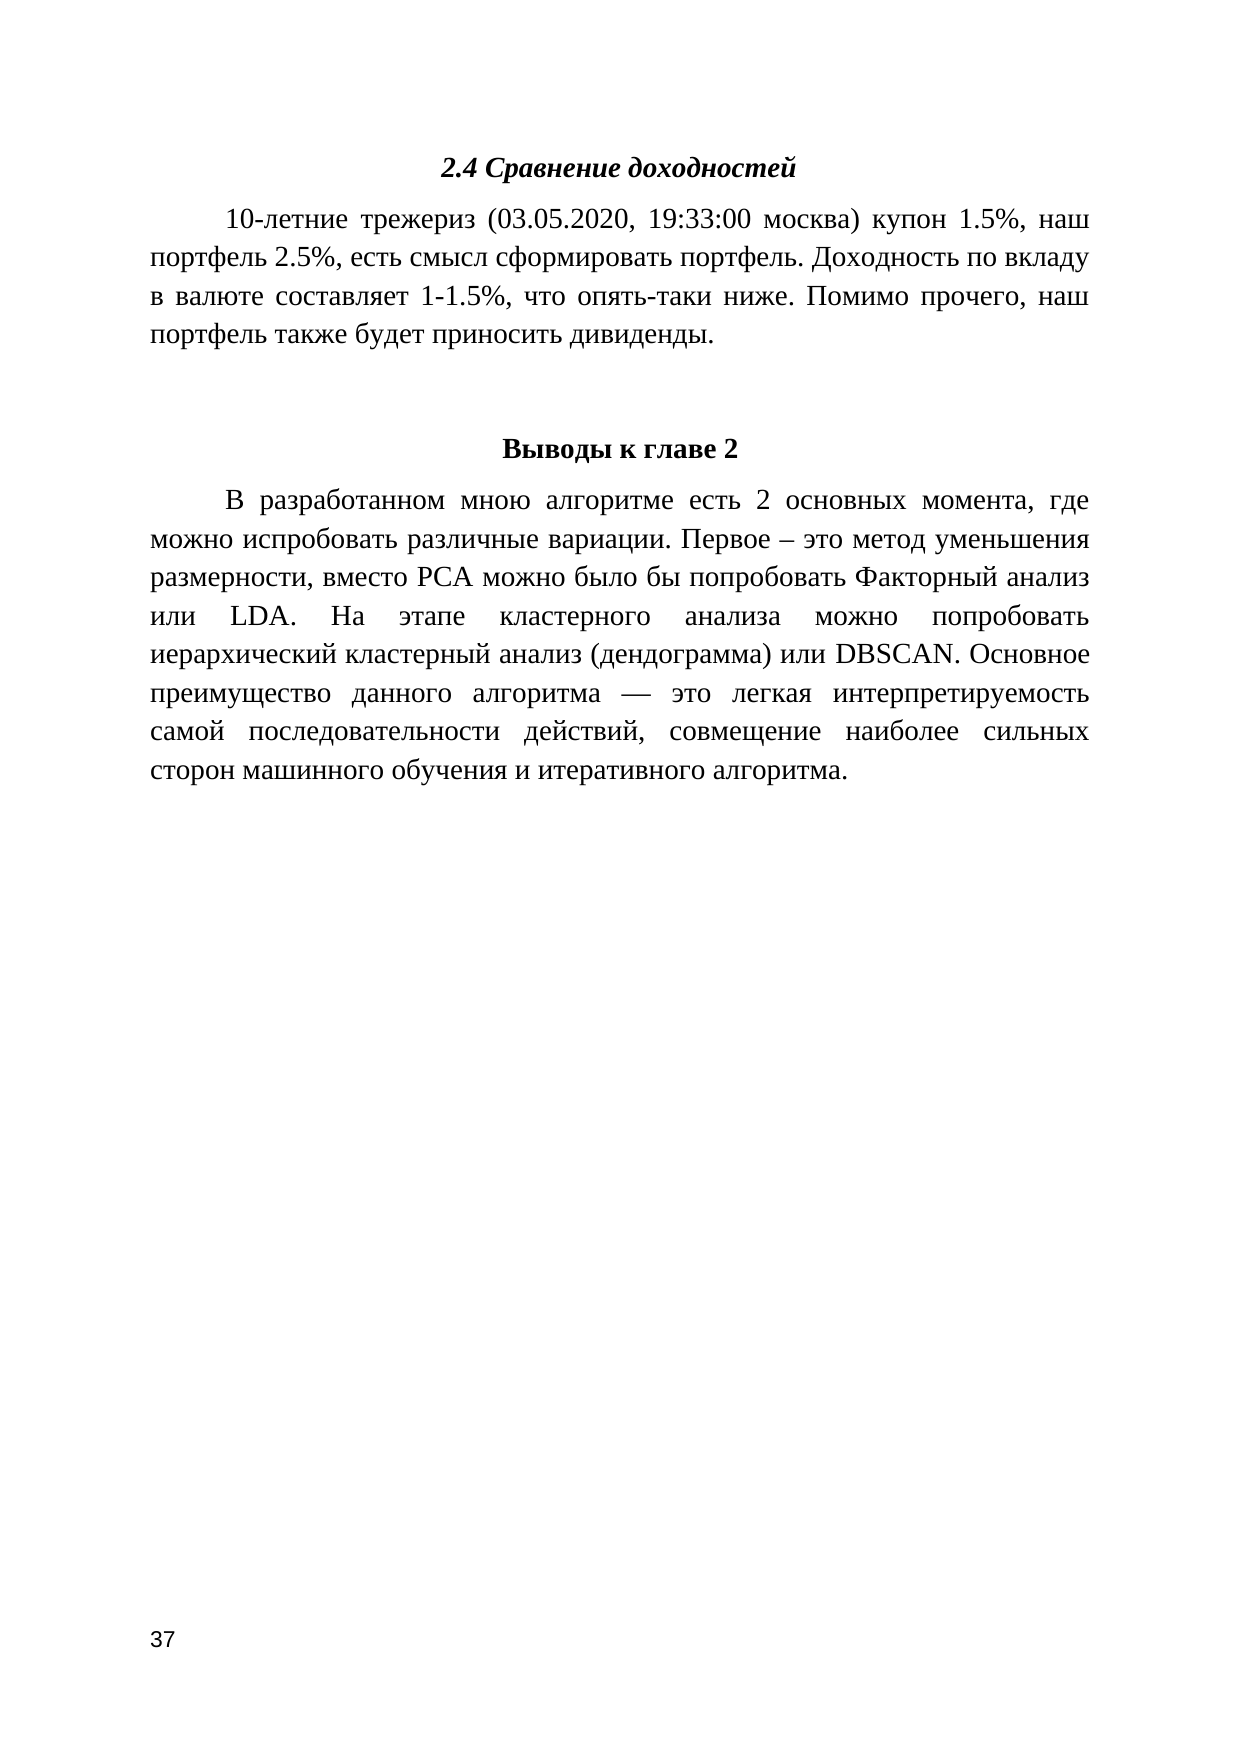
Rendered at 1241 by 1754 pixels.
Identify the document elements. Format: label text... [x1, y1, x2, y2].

subtitle Выводы к главе 2 [150, 431, 1090, 465]
text В разработанном мною алгоритме есть 2 основных момента, где можно испробовать различные вариации. Первое – это метод уменьшения размерности, вместо PCA можно было бы попробовать Факторный анализ или LDA. На этапе кластерного анализа можно попробовать иерархический кластерный анализ (дендограмма) или DBSCAN. Основное преимущество данного алгоритма — это легкая интерпретируемость самой последовательности действий, совмещение наиболее сильных сторон машинного обучения и итеративного алгоритма. [150, 482, 1090, 786]
text 10-летние трежериз (03.05.2020, 19:33:00 москва) купон 1.5%, наш портфель 2.5%, есть смысл сформировать портфель. Доходность по вкладу в валюте составляет 1-1.5%, что опять-таки ниже. Помимо прочего, наш портфель также будет приносить дивиденды. [150, 201, 1090, 350]
subtitle 2.4 Сравнение доходностей [150, 150, 1090, 183]
